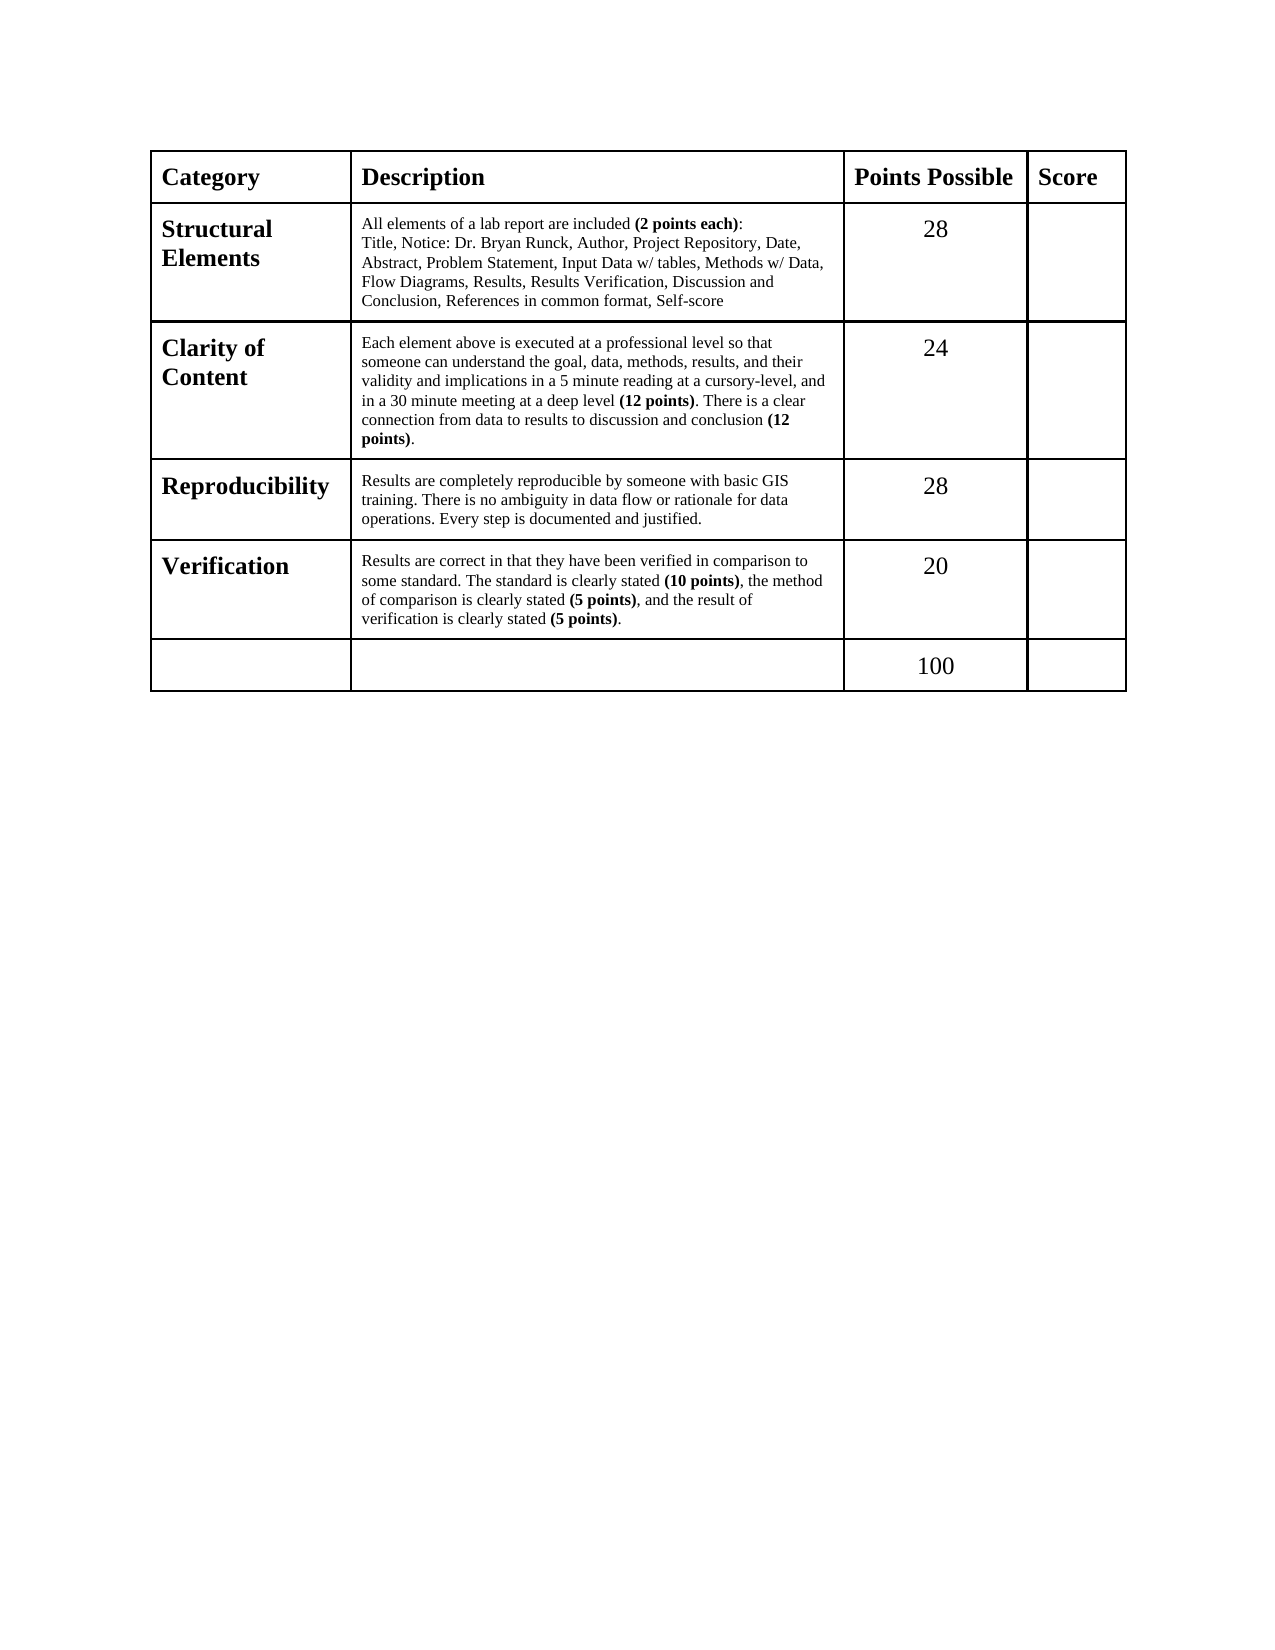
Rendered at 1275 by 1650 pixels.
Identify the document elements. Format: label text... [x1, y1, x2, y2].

table_header Score [1029, 152, 1125, 202]
table_cell Results are completely reproducible by someone with basic GIS training. There is no ambiguity in data flow or rationale for data operations. Every step is documented and justified. [352, 460, 843, 539]
table_header Category [152, 152, 350, 202]
table_cell Verification [152, 541, 350, 638]
table_cell [152, 640, 350, 690]
table_cell 20 [845, 541, 1026, 638]
table_cell 100 [845, 640, 1026, 690]
table_cell Clarity of Content [152, 323, 350, 458]
table_cell Reproducibility [152, 460, 350, 539]
table_cell Structural Elements [152, 204, 350, 320]
table_cell [1029, 640, 1125, 690]
table_cell 28 [845, 204, 1026, 320]
table_cell 24 [845, 323, 1026, 458]
table_cell [352, 640, 843, 690]
table_cell [1029, 204, 1125, 320]
table_header Points Possible [845, 152, 1026, 202]
table_cell [1029, 541, 1125, 638]
table_cell 28 [845, 460, 1026, 539]
table_header Description [352, 152, 843, 202]
table_cell [1029, 323, 1125, 458]
table_cell Results are correct in that they have been verified in comparison to some standard. The standard is clearly stated (10 points), the method of comparison is clearly stated (5 points), and the result of verification is clearly stated (5 points). [352, 541, 843, 638]
table_cell [1029, 460, 1125, 539]
